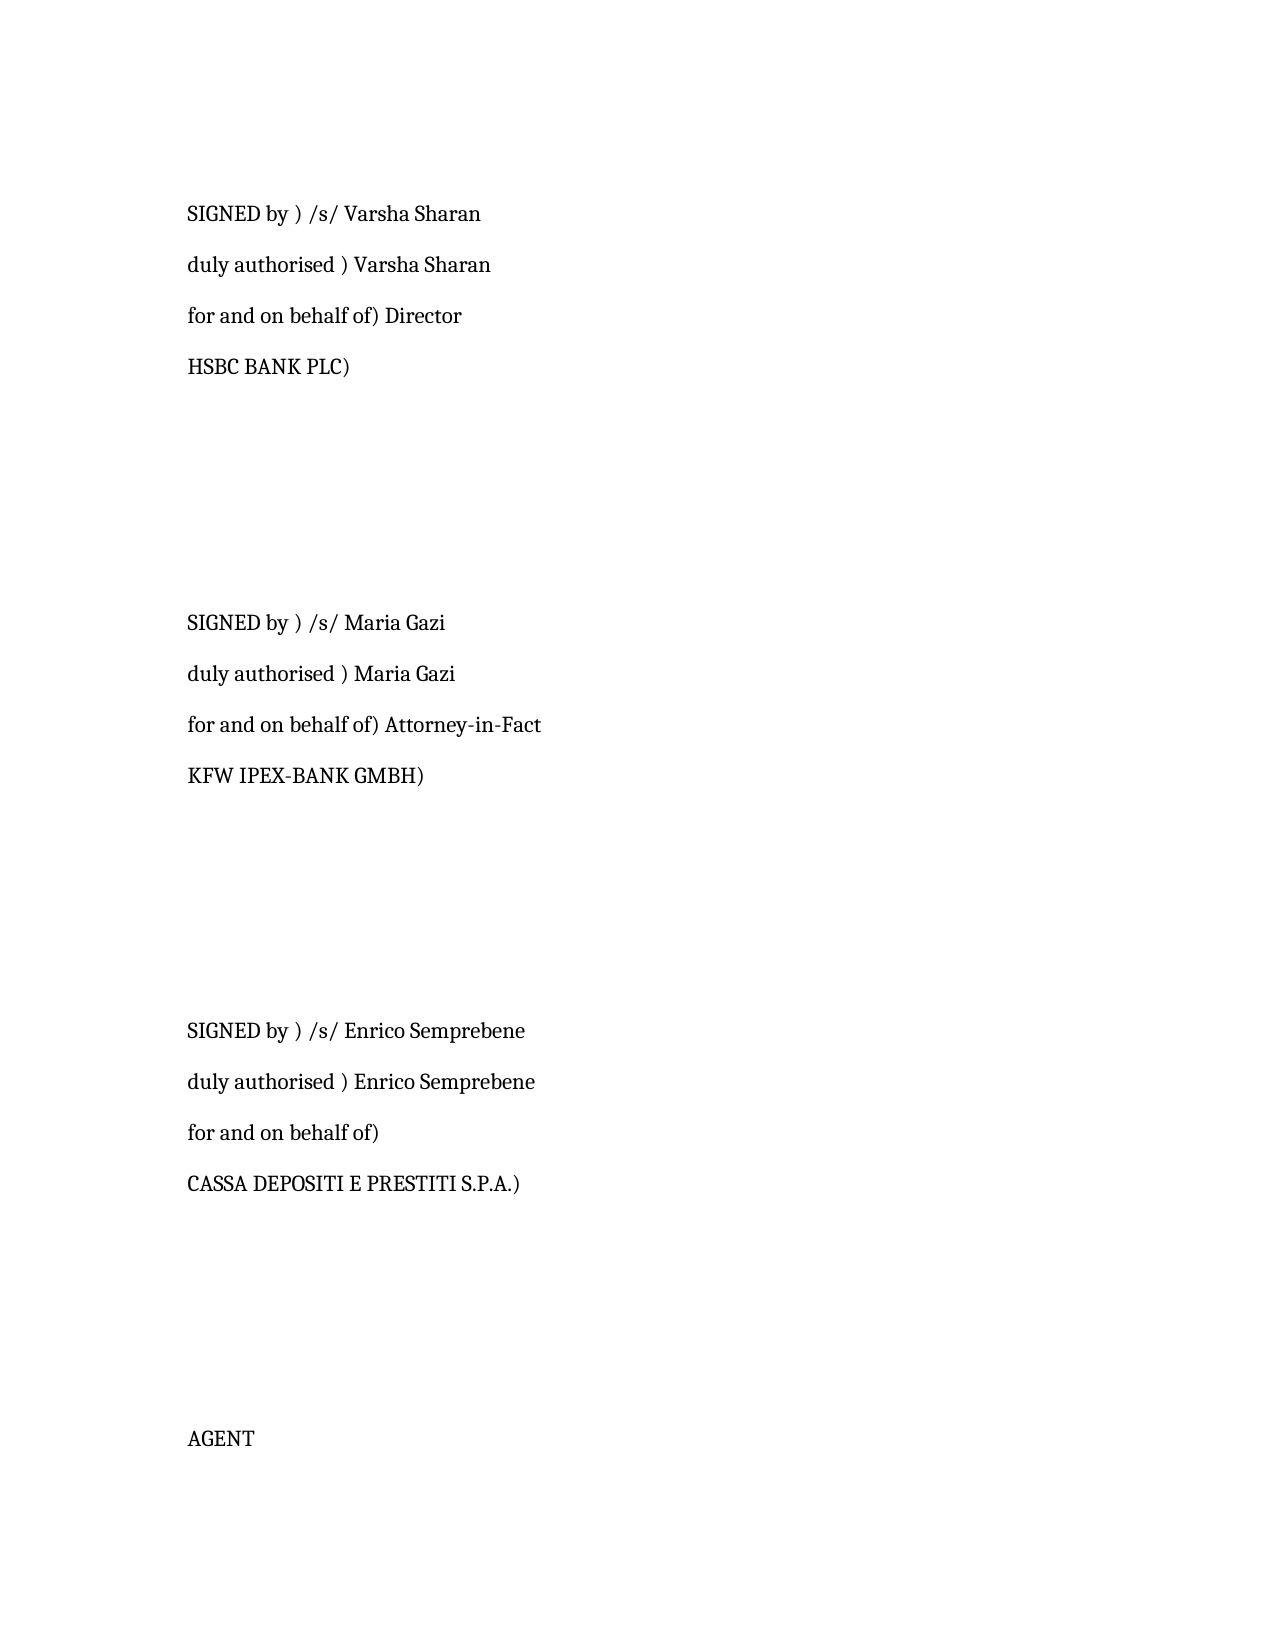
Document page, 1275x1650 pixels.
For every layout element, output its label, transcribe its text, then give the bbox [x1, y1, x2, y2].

text for and on behalf of) Director [187, 303, 1087, 329]
text SIGNED by ) /s/ Enrico Semprebene [187, 1018, 1087, 1044]
text CASSA DEPOSITI E PRESTITI S.P.A.) [187, 1171, 1087, 1197]
text duly authorised ) Maria Gazi [187, 660, 1087, 687]
text for and on behalf of) [187, 1120, 1087, 1146]
text SIGNED by ) /s/ Varsha Sharan [187, 201, 1087, 227]
text for and on behalf of) Attorney-in-Fact [187, 711, 1087, 738]
text AGENT [187, 1426, 1087, 1452]
text duly authorised ) Varsha Sharan [187, 252, 1087, 278]
text KFW IPEX-BANK GMBH) [187, 762, 1087, 789]
text duly authorised ) Enrico Semprebene [187, 1069, 1087, 1095]
text HSBC BANK PLC) [187, 354, 1087, 381]
text SIGNED by ) /s/ Maria Gazi [187, 609, 1087, 636]
